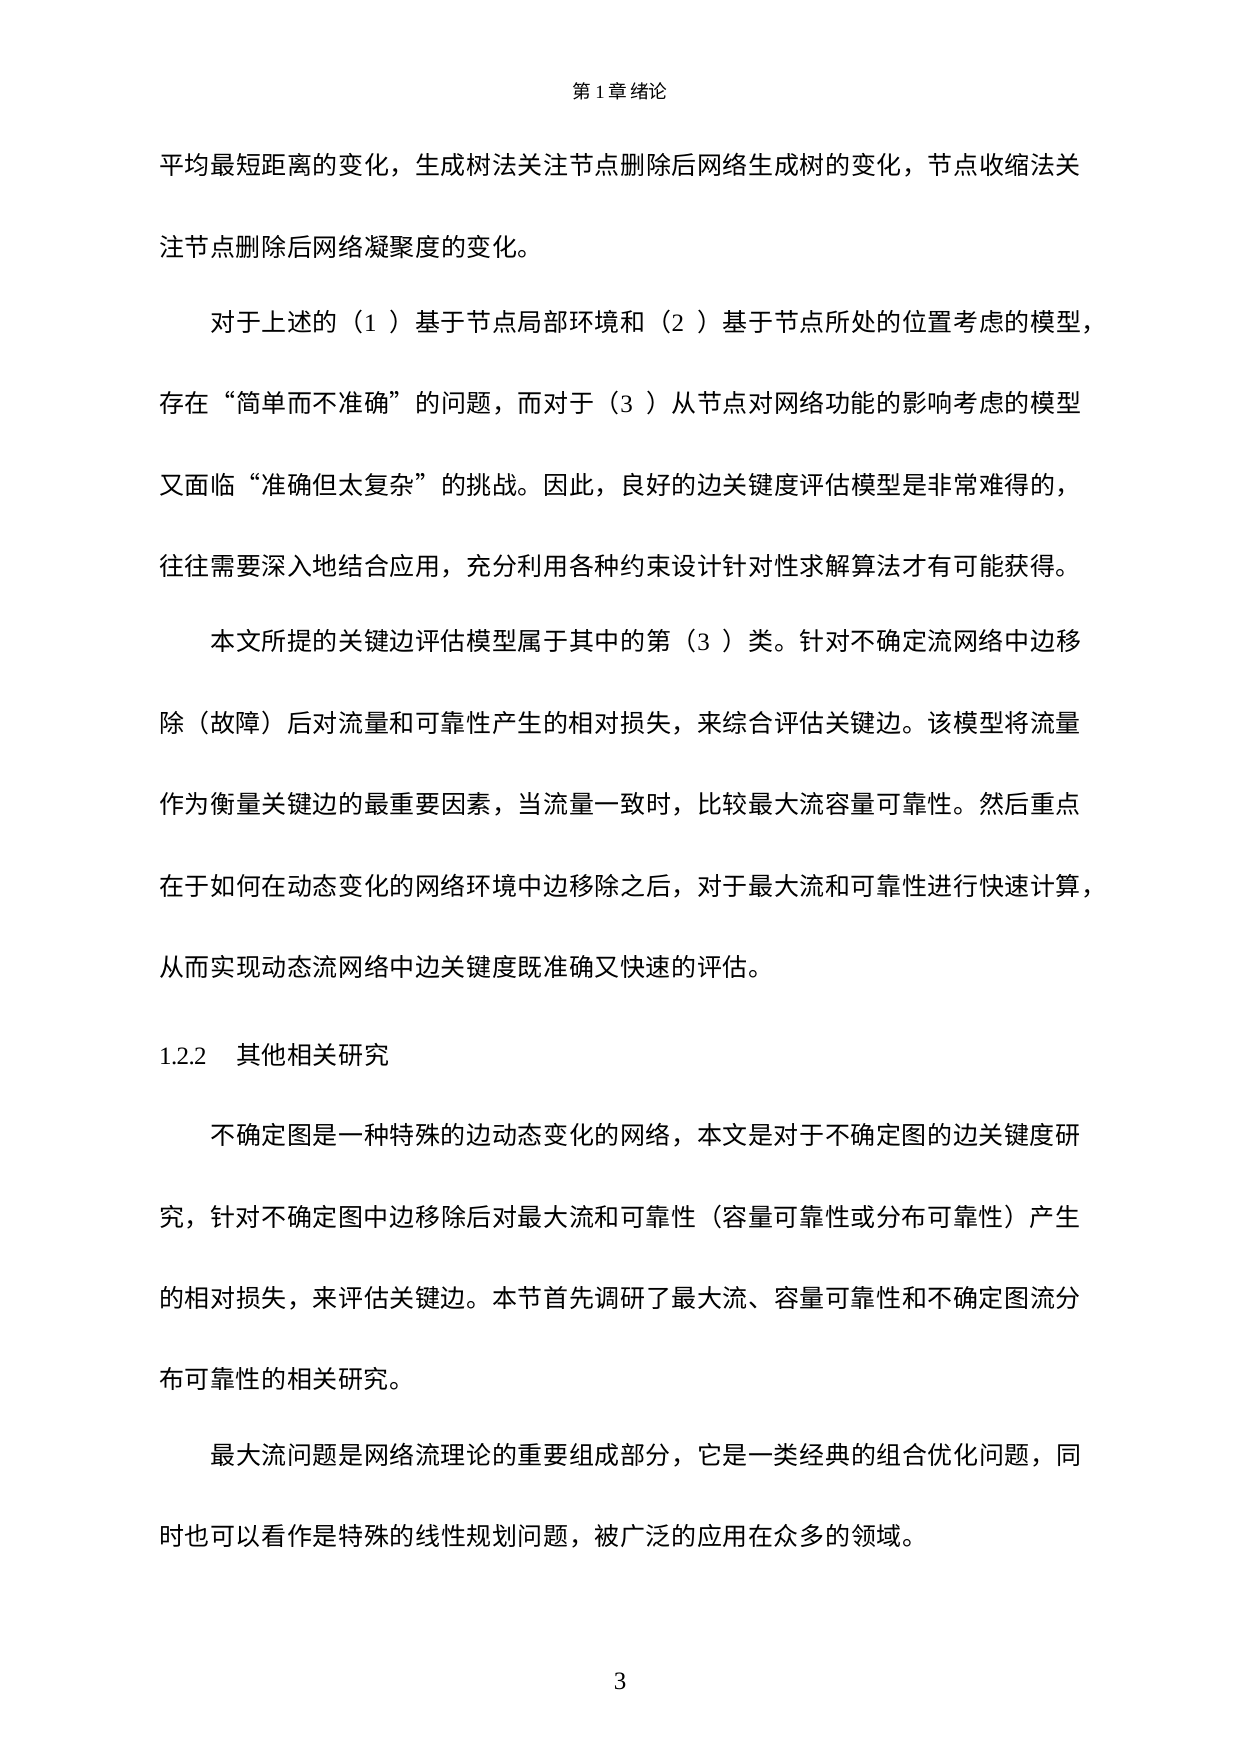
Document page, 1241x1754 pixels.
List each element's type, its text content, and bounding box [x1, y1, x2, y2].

text 不确定图是一种特殊的边动态变化的网络，本文是对于不确定图的边关键度研究，针对不确定图中边移除后对最大流和可靠性（容量可靠性或分布可靠性）产生的相对损失，来评估关键边。本节首先调研了最大流、容量可靠性和不确定图流分布可靠性的相关研究。 [159, 1100, 1081, 1412]
subtitle 1.2.2 其他相关研究 [159, 1019, 1081, 1087]
text 对于上述的（1）基于节点局部环境和（2）基于节点所处的位置考虑的模型，存在“简单而不准确”的问题，而对于（3）从节点对网络功能的影响考虑的模型又面临“准确但太复杂”的挑战。因此，良好的边关键度评估模型是非常难得的，往往需要深入地结合应用，充分利用各种约束设计针对性求解算法才有可能获得。 [159, 286, 1081, 599]
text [159, 130, 1081, 279]
text 最大流问题是网络流理论的重要组成部分，它是一类经典的组合优化问题，同时也可以看作是特殊的线性规划问题，被广泛的应用在众多的领域。 [159, 1419, 1081, 1569]
text 本文所提的关键边评估模型属于其中的第（3）类。针对不确定流网络中边移除（故障）后对流量和可靠性产生的相对损失，来综合评估关键边。该模型将流量作为衡量关键边的最重要因素，当流量一致时，比较最大流容量可靠性。然后重点在于如何在动态变化的网络环境中边移除之后，对于最大流和可靠性进行快速计算，从而实现动态流网络中边关键度既准确又快速的评估。 [159, 606, 1081, 1000]
